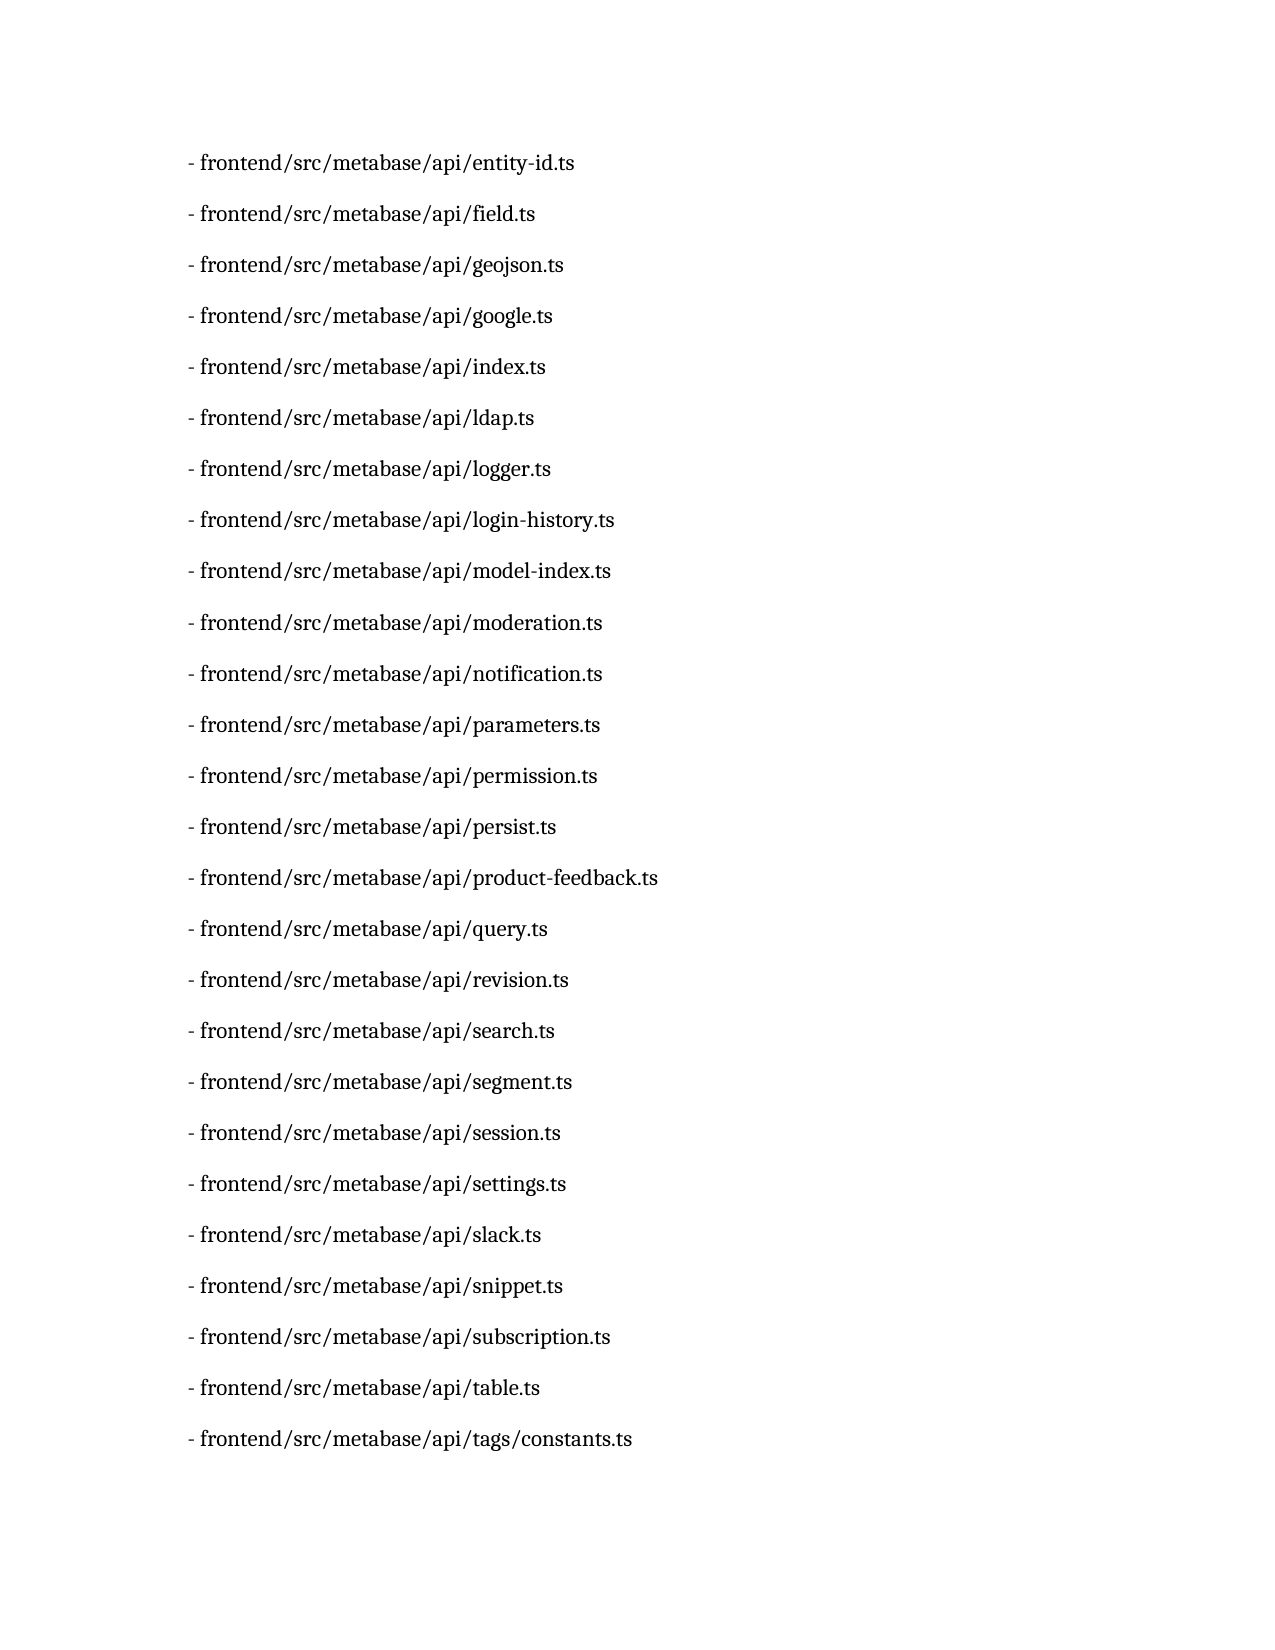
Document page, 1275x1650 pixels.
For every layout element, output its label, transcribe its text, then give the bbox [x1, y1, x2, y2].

text - frontend/src/metabase/api/search.ts [187, 1018, 1087, 1044]
text - frontend/src/metabase/api/snippet.ts [187, 1273, 1087, 1299]
text - frontend/src/metabase/api/subscription.ts [187, 1324, 1087, 1350]
text - frontend/src/metabase/api/index.ts [187, 354, 1087, 381]
text - frontend/src/metabase/api/segment.ts [187, 1069, 1087, 1095]
text - frontend/src/metabase/api/permission.ts [187, 762, 1087, 789]
text - frontend/src/metabase/api/field.ts [187, 201, 1087, 227]
text - frontend/src/metabase/api/logger.ts [187, 456, 1087, 483]
text - frontend/src/metabase/api/session.ts [187, 1120, 1087, 1146]
text - frontend/src/metabase/api/tags/constants.ts [187, 1426, 1087, 1452]
text - frontend/src/metabase/api/model-index.ts [187, 558, 1087, 585]
text - frontend/src/metabase/api/revision.ts [187, 967, 1087, 993]
text - frontend/src/metabase/api/query.ts [187, 916, 1087, 942]
text - frontend/src/metabase/api/settings.ts [187, 1171, 1087, 1197]
text - frontend/src/metabase/api/moderation.ts [187, 609, 1087, 636]
text - frontend/src/metabase/api/geojson.ts [187, 252, 1087, 278]
text - frontend/src/metabase/api/parameters.ts [187, 711, 1087, 738]
text - frontend/src/metabase/api/persist.ts [187, 813, 1087, 840]
text - frontend/src/metabase/api/product-feedback.ts [187, 864, 1087, 891]
text - frontend/src/metabase/api/entity-id.ts [187, 150, 1087, 176]
text - frontend/src/metabase/api/login-history.ts [187, 507, 1087, 534]
text - frontend/src/metabase/api/table.ts [187, 1375, 1087, 1401]
text - frontend/src/metabase/api/google.ts [187, 303, 1087, 329]
text - frontend/src/metabase/api/slack.ts [187, 1222, 1087, 1248]
text - frontend/src/metabase/api/ldap.ts [187, 405, 1087, 432]
text - frontend/src/metabase/api/notification.ts [187, 660, 1087, 687]
